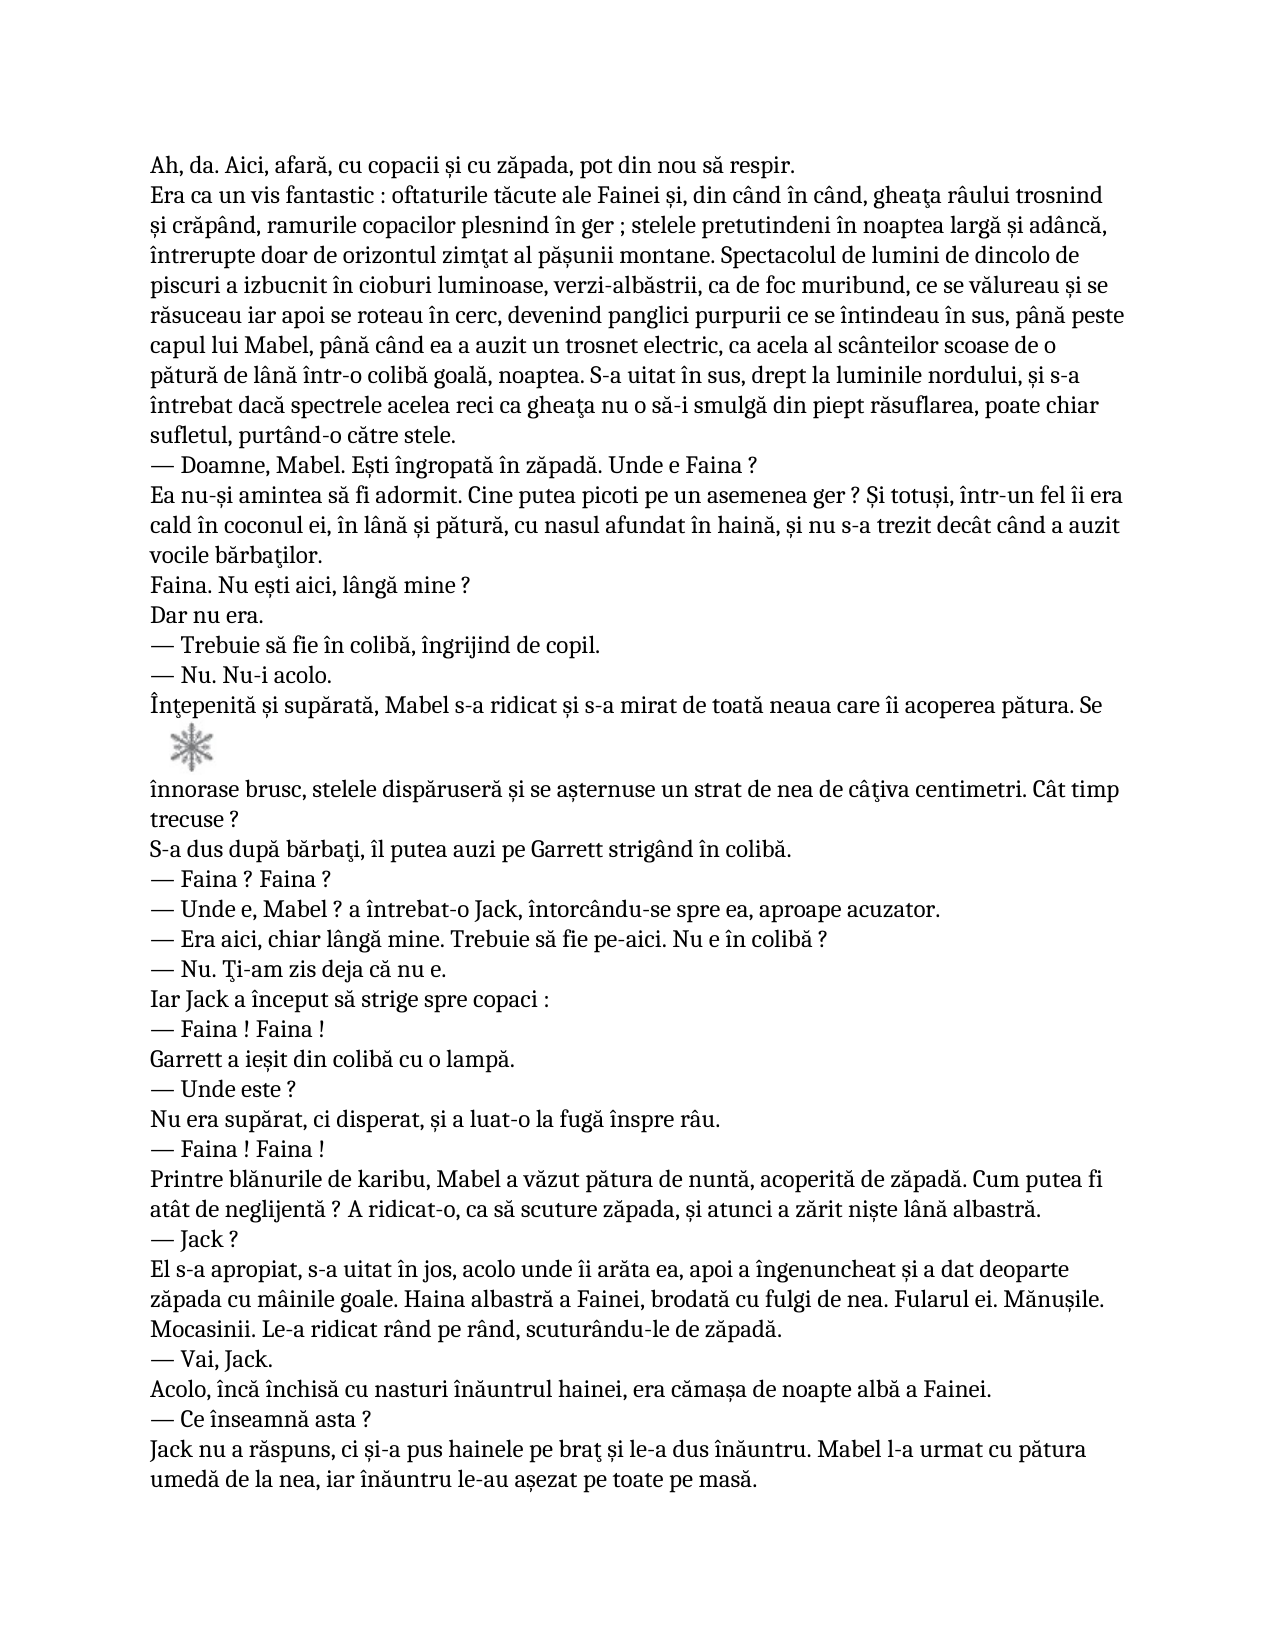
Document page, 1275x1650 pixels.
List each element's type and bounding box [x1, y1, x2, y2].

picture [168, 720, 217, 775]
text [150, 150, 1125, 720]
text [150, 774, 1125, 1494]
